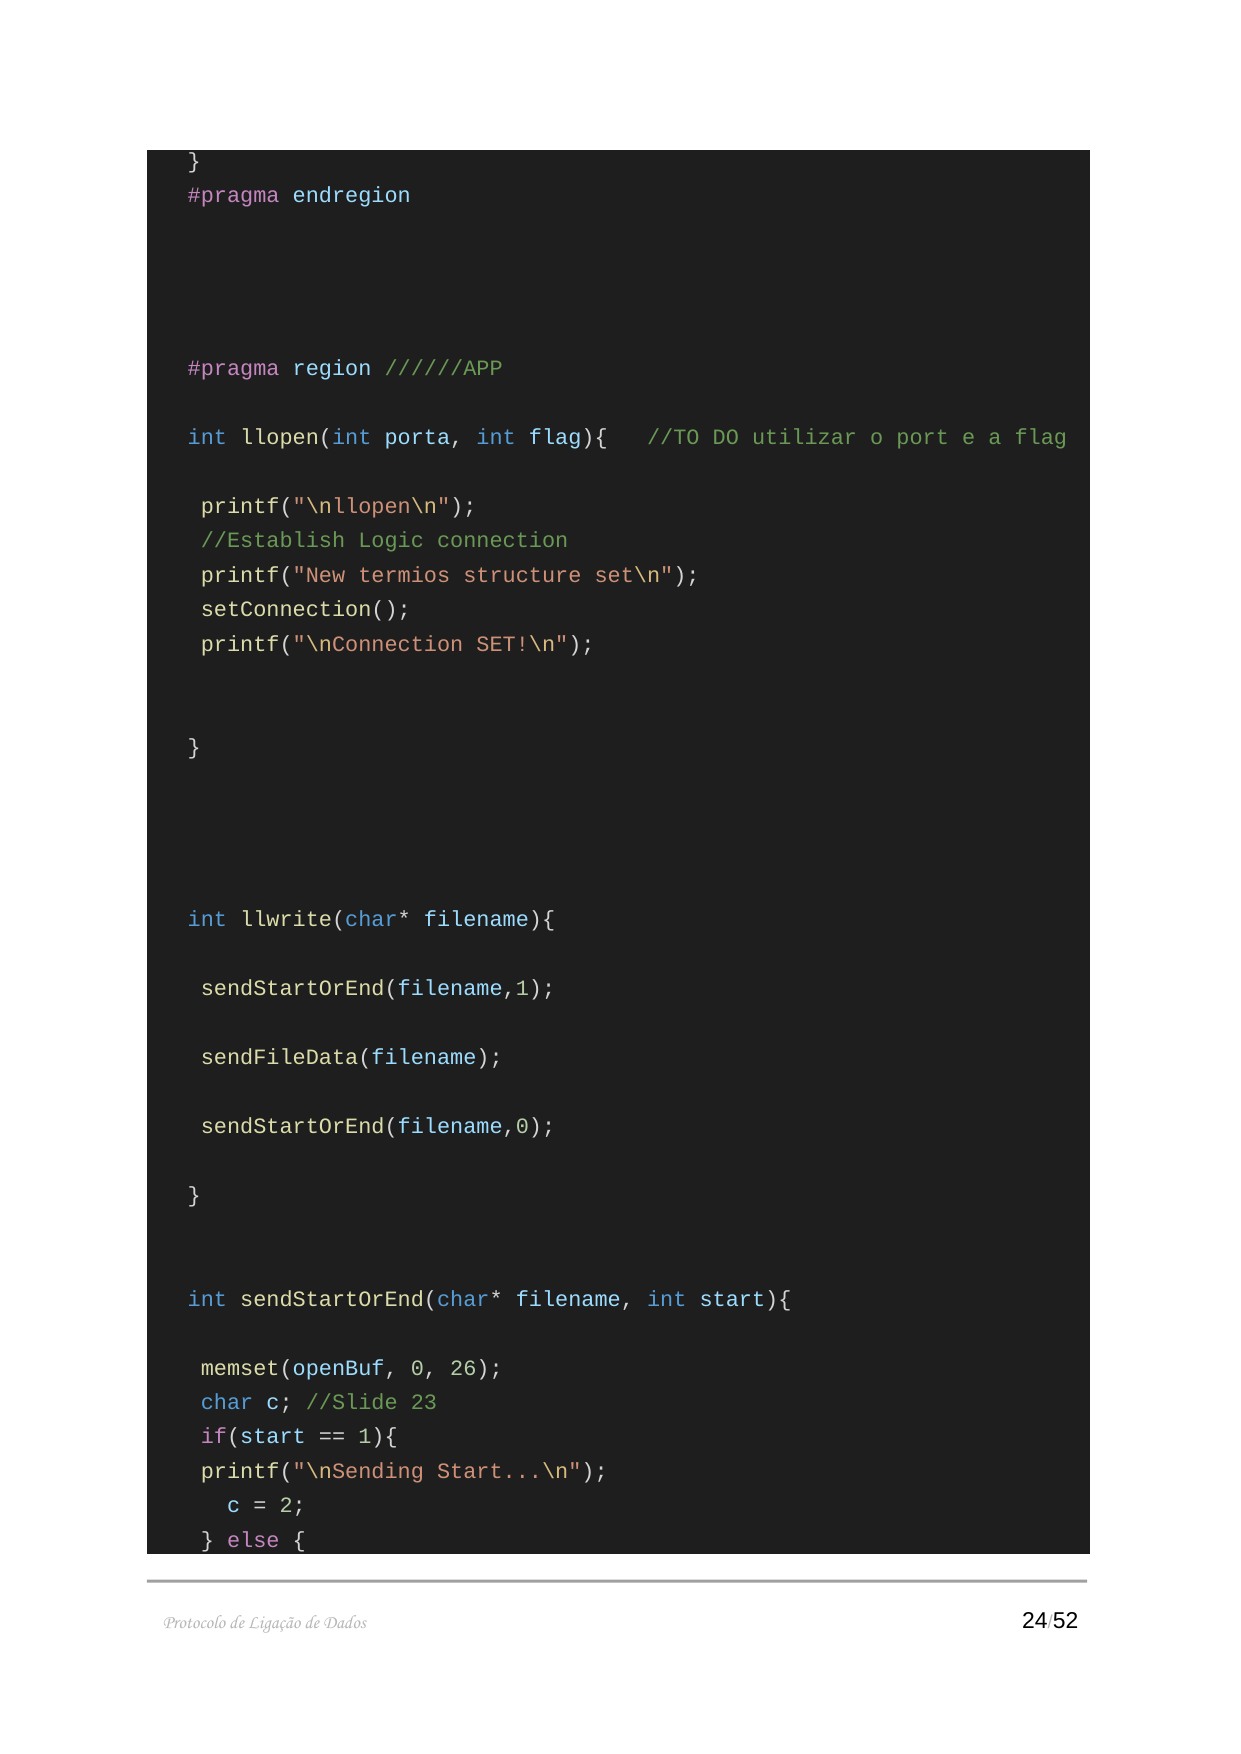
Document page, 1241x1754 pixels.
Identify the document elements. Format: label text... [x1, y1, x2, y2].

text #pragma endregion [147, 184, 1090, 209]
text } [147, 150, 1090, 175]
text if(start == 1){ [147, 1426, 1090, 1451]
text char c; //Slide 23 [147, 1391, 1090, 1416]
text } else { [147, 1529, 1090, 1554]
text sendFileData(filename); [147, 1046, 1090, 1071]
text setConnection(); [147, 598, 1090, 623]
text //Establish Logic connection [147, 529, 1090, 554]
text sendStartOrEnd(filename,1); [147, 977, 1090, 1002]
text printf("\nConnection SET!\n"); [147, 633, 1090, 657]
text } [147, 1184, 1090, 1209]
text printf("New termios structure set\n"); [147, 564, 1090, 588]
text sendStartOrEnd(filename,0); [147, 1115, 1090, 1140]
text int llwrite(char* filename){ [147, 908, 1090, 933]
text printf("\nllopen\n"); [147, 495, 1090, 519]
text } [147, 736, 1090, 761]
text c = 2; [147, 1495, 1090, 1519]
text int sendStartOrEnd(char* filename, int start){ [147, 1288, 1090, 1313]
text #pragma region //////APP [147, 357, 1090, 382]
text memset(openBuf, 0, 26); [147, 1357, 1090, 1382]
text int llopen(int porta, int flag){ //TO DO utilizar o port e a flag [147, 426, 1090, 451]
text printf("\nSending Start...\n"); [147, 1460, 1090, 1485]
